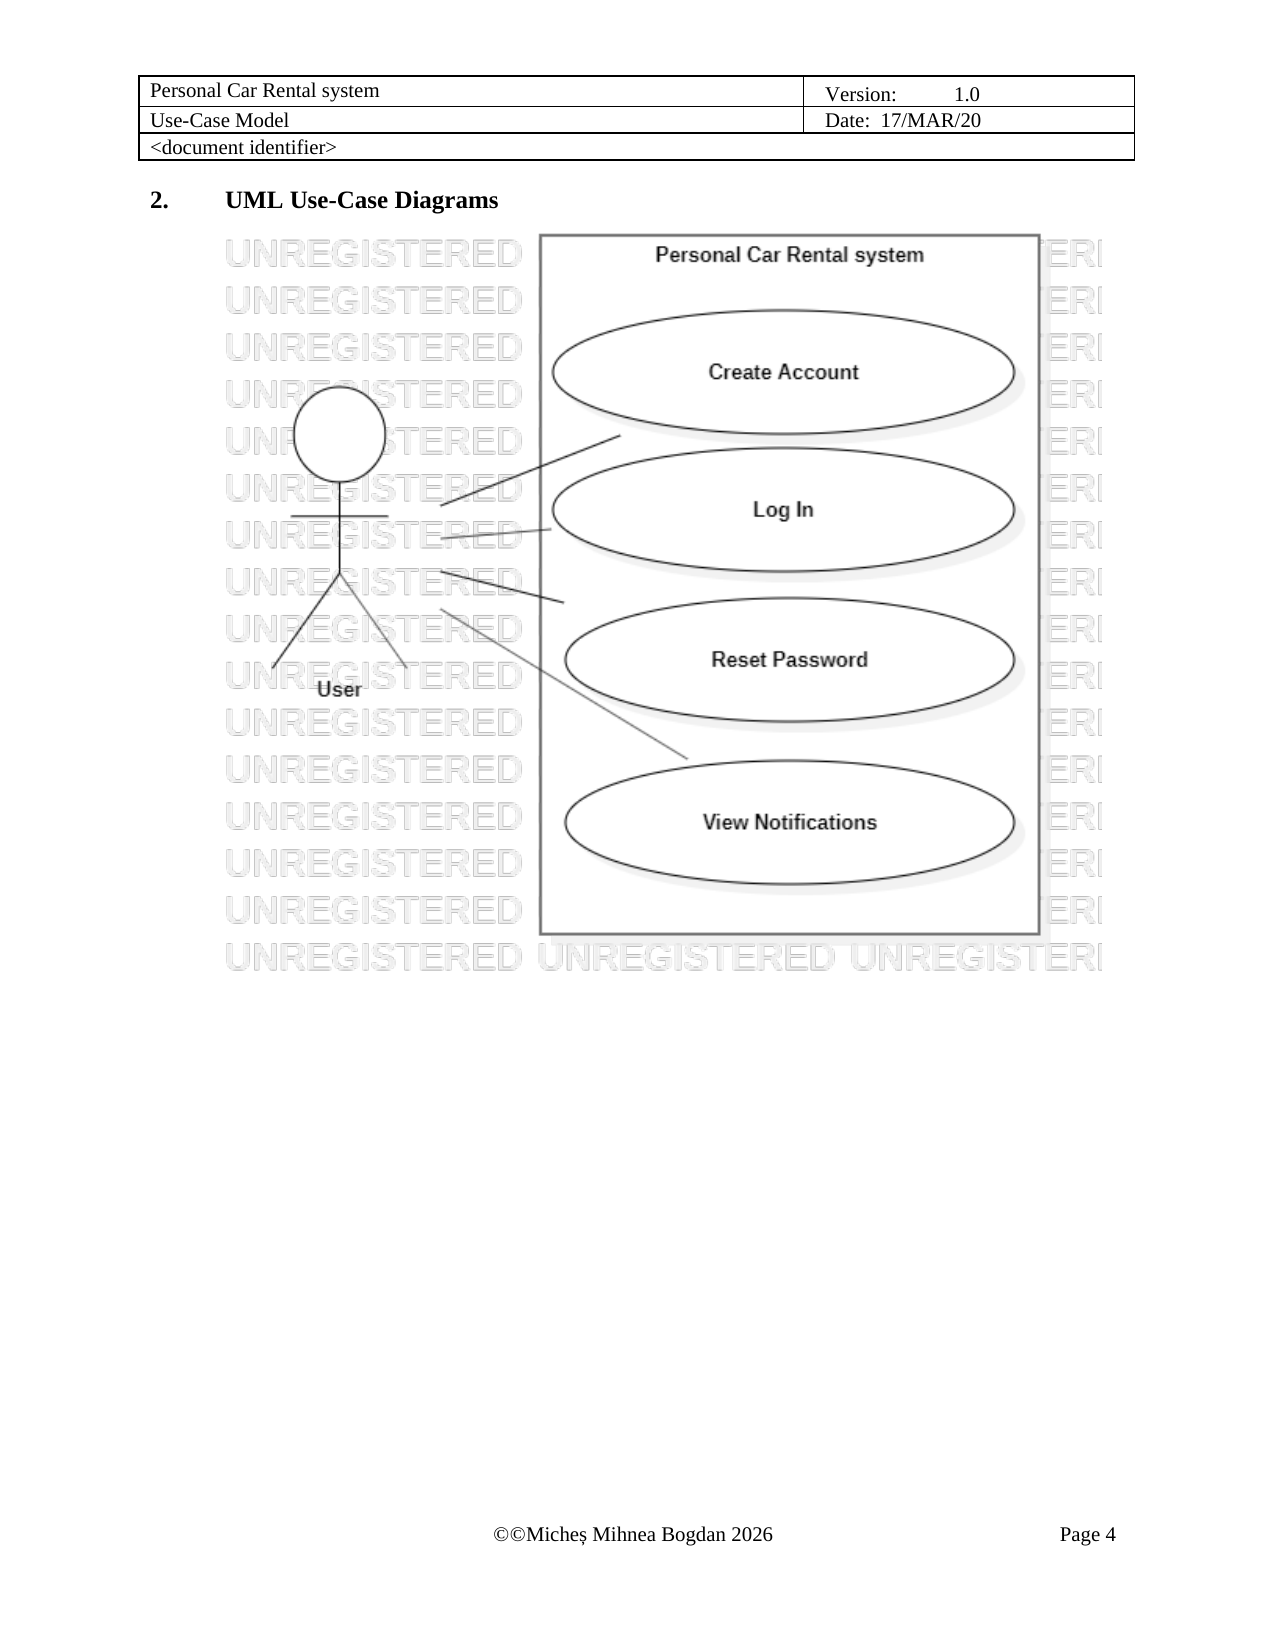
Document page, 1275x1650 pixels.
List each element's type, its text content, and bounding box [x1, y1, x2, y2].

picture [225, 220, 1102, 997]
subtitle UML Use-Case Diagrams [150, 185, 1125, 214]
